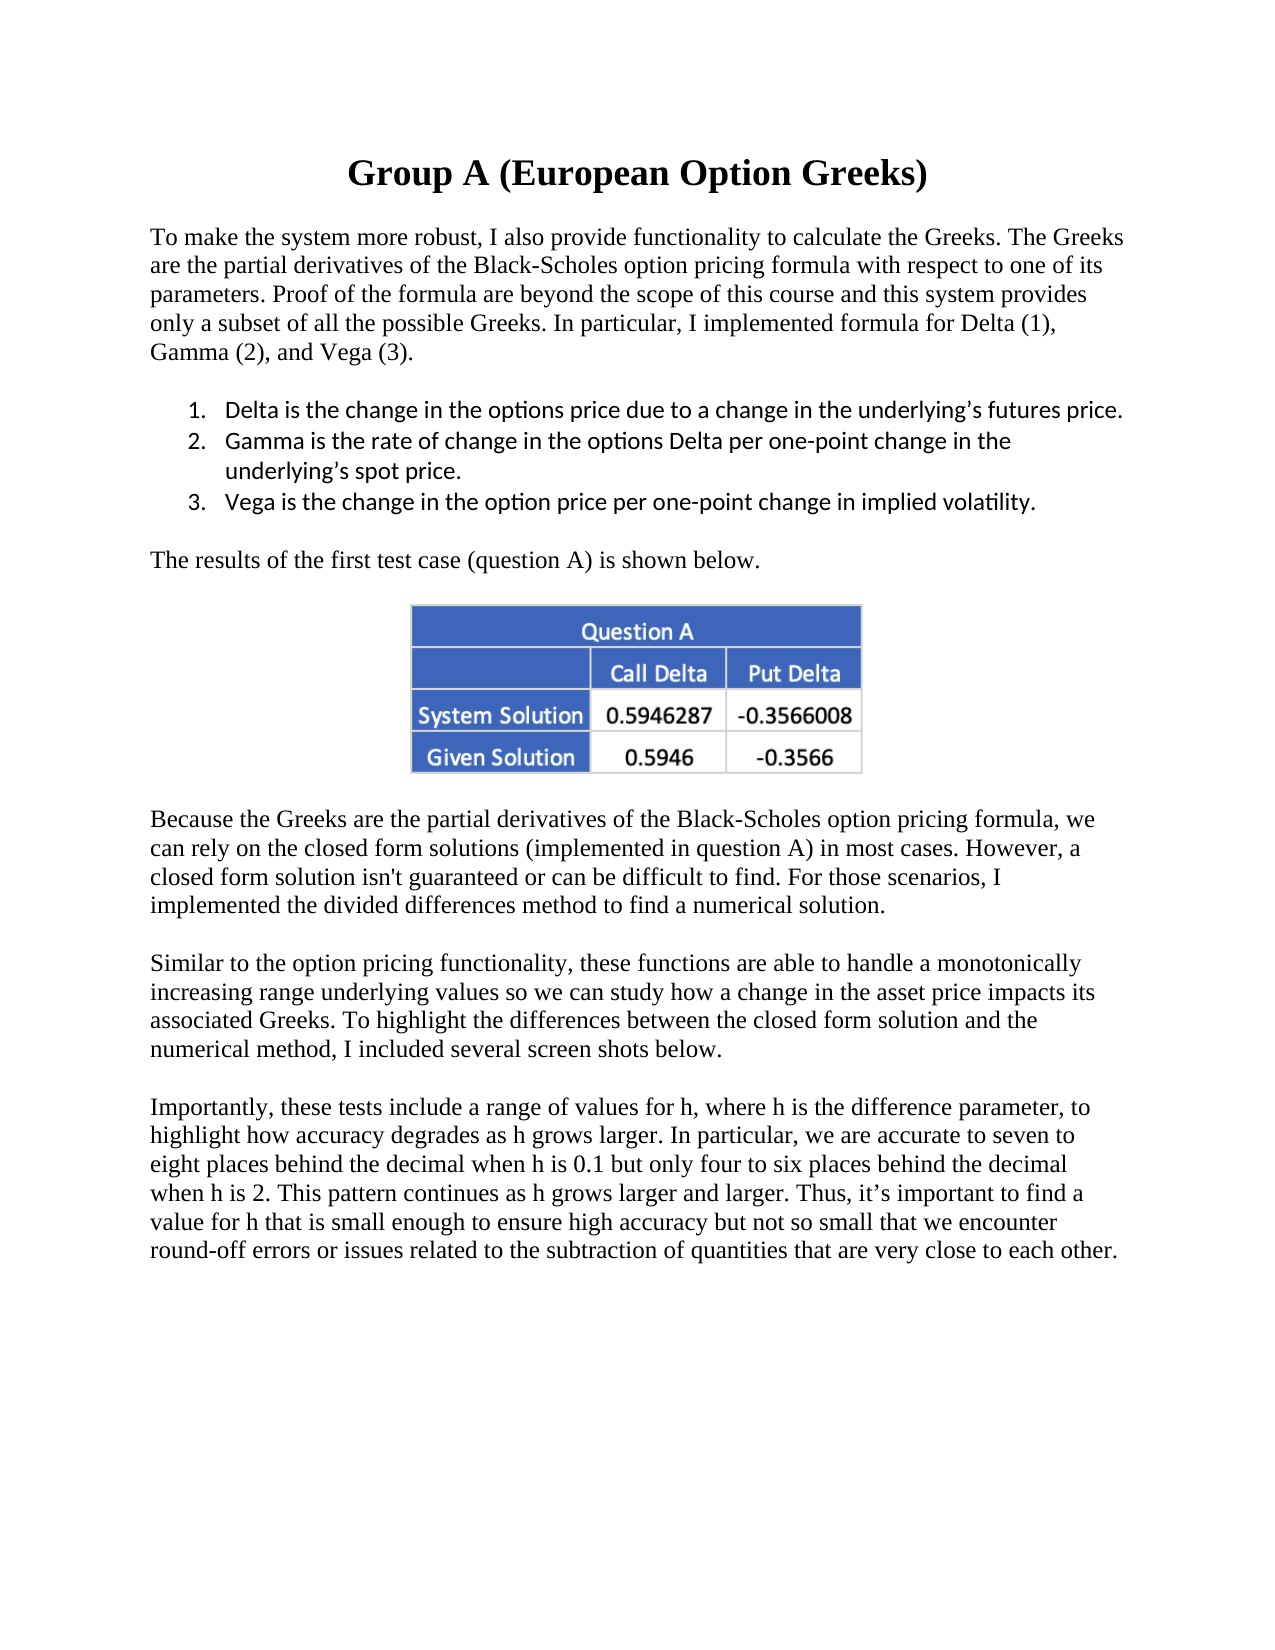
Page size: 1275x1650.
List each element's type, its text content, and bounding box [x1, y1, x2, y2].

picture [408, 602, 867, 776]
text Importantly, these tests include a range of values for h, where h is the difference parameter, to highlight how accuracy degrades as h grows larger. In particular, we are accurate to seven to eight places behind the decimal when h is 0.1 but only four to six places behind the decimal when h is 2. This pattern continues as h grows larger and larger. Thus, it’s important to find a value for h that is small enough to ensure high accuracy but not so small that we encounter round-off errors or issues related to the subtraction of quantities that are very close to each other. [150, 1092, 1125, 1264]
text Group A (European Option Greeks) [150, 150, 1125, 193]
list Gamma is the rate of change in the options Delta per one-point change in the underlying’s spot price. [187, 425, 1125, 486]
text The results of the first test case (question A) is shown below. [150, 545, 1125, 574]
list Delta is the change in the options price due to a change in the underlying’s futures price. [187, 394, 1125, 425]
list Vega is the change in the option price per one-point change in implied volatility. [187, 486, 1125, 516]
text Because the Greeks are the partial derivatives of the Black-Scholes option pricing formula, we can rely on the closed form solutions (implemented in question A) in most cases. However, a closed form solution isn't guaranteed or can be difficult to find. For those scenarios, I implemented the divided differences method to find a numerical solution. [150, 804, 1125, 919]
text Similar to the option pricing functionality, these functions are able to handle a monotonically increasing range underlying values so we can study how a change in the asset price impacts its associated Greeks. To highlight the differences between the closed form solution and the numerical method, I included several screen shots below. [150, 948, 1125, 1063]
